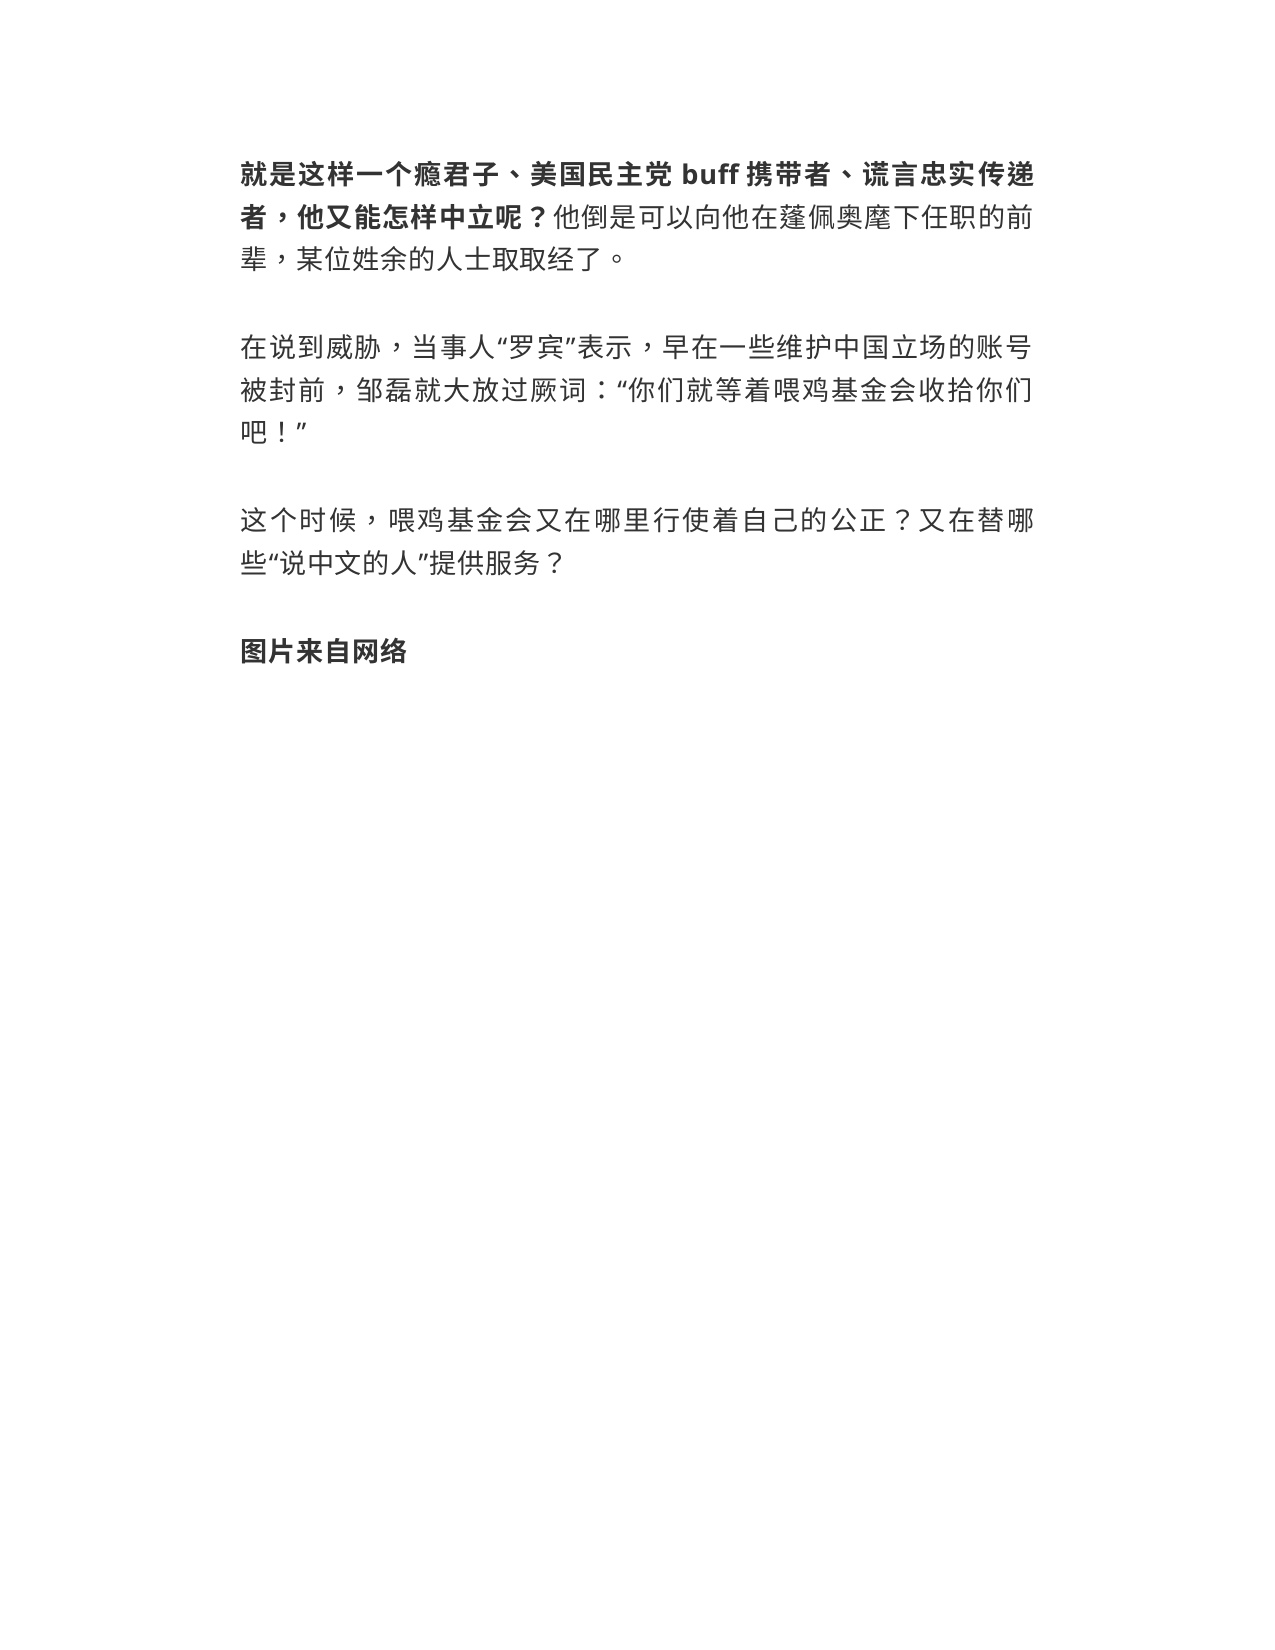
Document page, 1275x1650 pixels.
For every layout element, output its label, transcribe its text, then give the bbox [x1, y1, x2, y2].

text 就是这样一个瘾君子、美国民主党buff携带者、谎言忠实传递者，他又能怎样中立呢？他倒是可以向他在蓬佩奥麾下任职的前辈，某位姓余的人士取取经了。 [241, 150, 1034, 277]
text 这个时候，喂鸡基金会又在哪里行使着自己的公正？又在替哪些“说中文的人”提供服务？ [241, 496, 1034, 581]
text 在说到威胁，当事人“罗宾”表示，早在一些维护中国立场的账号被封前，邹磊就大放过厥词：“你们就等着喂鸡基金会收拾你们吧！” [241, 323, 1034, 451]
text 图片来自网络 [241, 627, 1034, 669]
